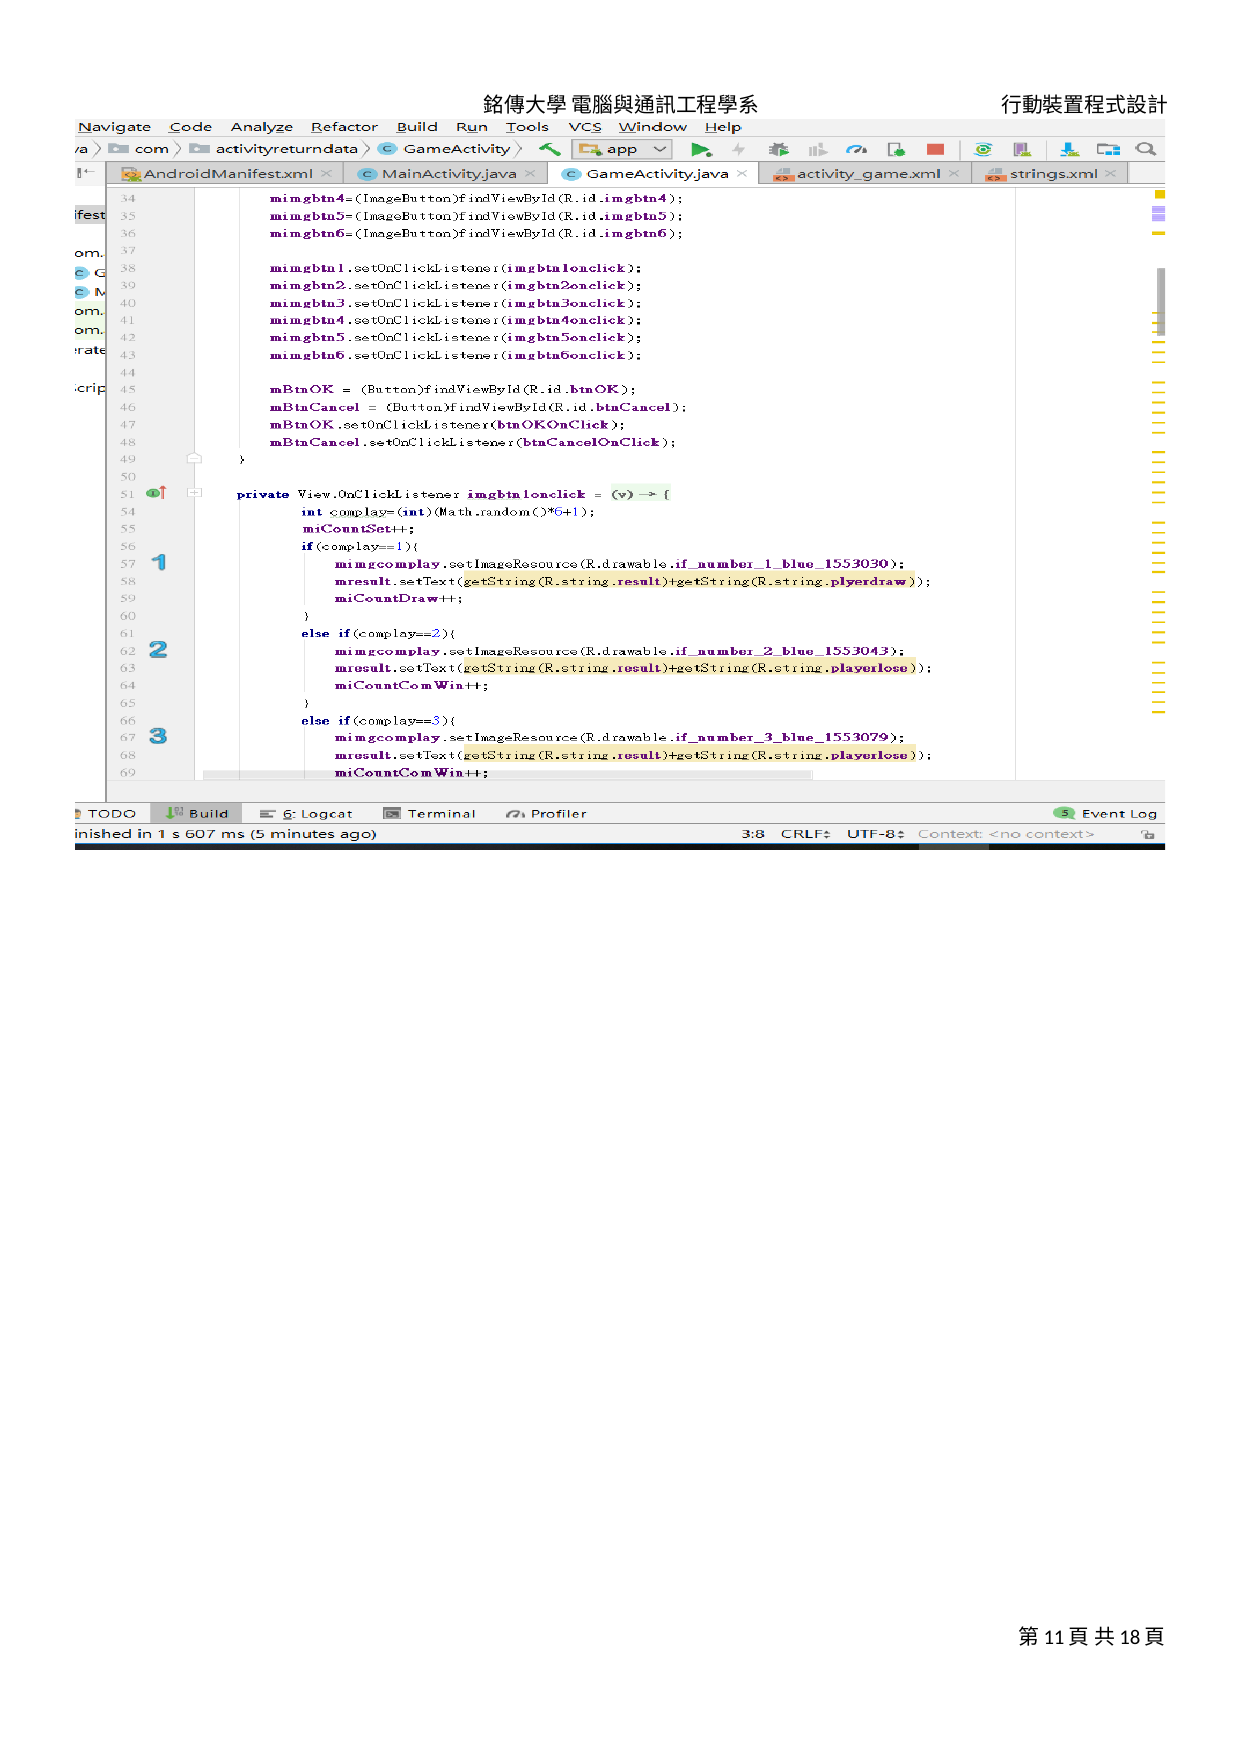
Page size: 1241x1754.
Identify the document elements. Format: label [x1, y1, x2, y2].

picture [75, 119, 1166, 850]
